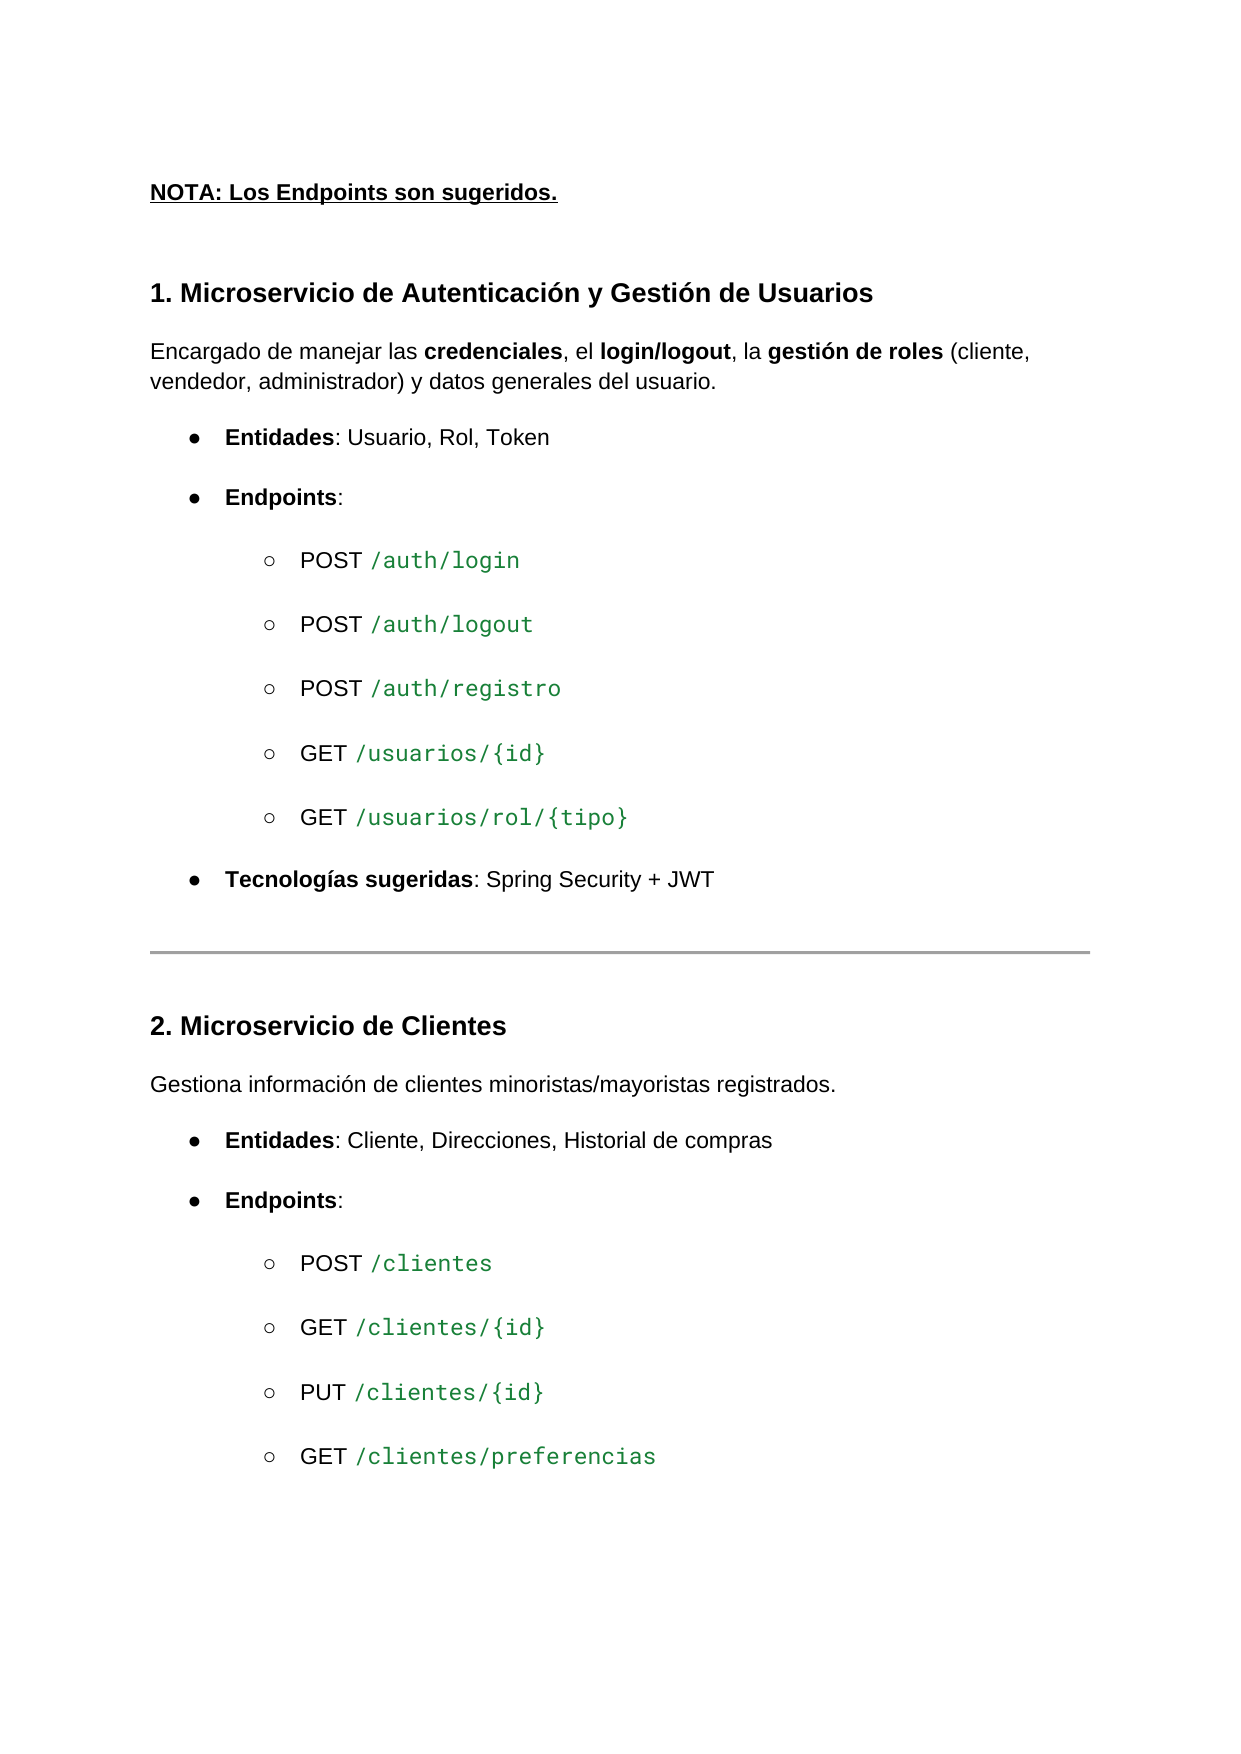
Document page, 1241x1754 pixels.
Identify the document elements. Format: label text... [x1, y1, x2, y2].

list GET /usuarios/{id} [262, 737, 1090, 797]
list Endpoints: [187, 484, 1090, 540]
list GET /usuarios/rol/{tipo} [262, 801, 1090, 862]
list POST /clientes [262, 1247, 1090, 1308]
list POST /auth/registro [262, 673, 1090, 733]
list Entidades: Cliente, Direcciones, Historial de compras [187, 1127, 1090, 1183]
subtitle 2. Microservicio de Clientes [150, 1010, 1090, 1042]
list Tecnologías sugeridas: Spring Security + JWT [187, 866, 1090, 922]
subtitle NOTA: Los Endpoints son sugeridos. [150, 179, 1090, 206]
list POST /auth/login [262, 544, 1090, 605]
subtitle 1. Microservicio de Autenticación y Gestión de Usuarios [150, 277, 1090, 308]
list GET /clientes/preferencias [262, 1440, 1090, 1501]
text Encargado de manejar las credenciales, el login/logout, la gestión de roles (cliente, vendedor, administrador) y datos generales del usuario. [150, 338, 1090, 394]
list GET /clientes/{id} [262, 1312, 1090, 1372]
list PUT /clientes/{id} [262, 1376, 1090, 1436]
list Endpoints: [187, 1187, 1090, 1243]
list POST /auth/logout [262, 608, 1090, 669]
list Entidades: Usuario, Rol, Token [187, 423, 1090, 480]
text Gestiona información de clientes minoristas/mayoristas registrados. [150, 1071, 1090, 1098]
